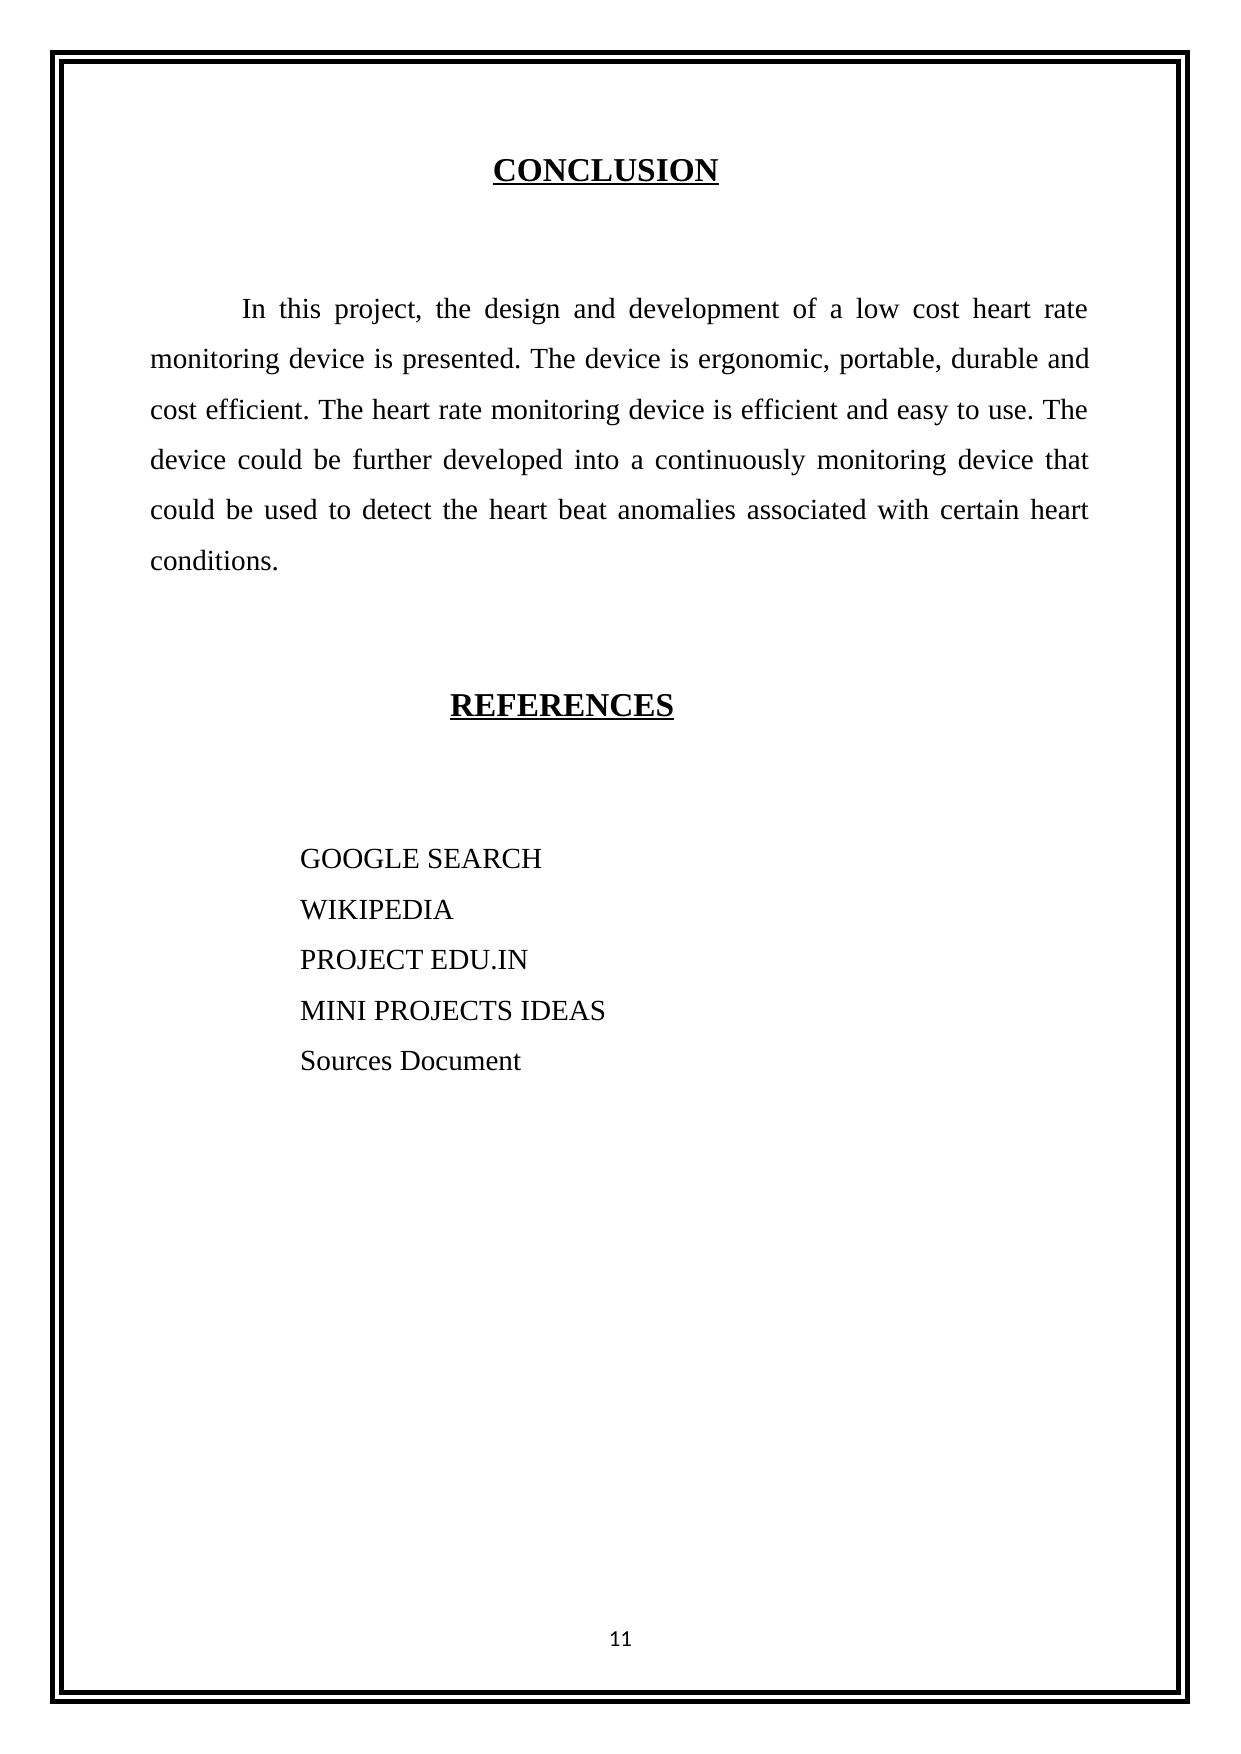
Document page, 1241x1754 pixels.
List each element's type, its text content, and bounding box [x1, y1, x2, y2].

list WIKIPEDIA [300, 892, 1090, 926]
list GOOGLE SEARCH [300, 842, 1090, 875]
text REFERENCES [150, 685, 1090, 723]
list MINI PROJECTS IDEAS [300, 993, 1090, 1026]
list PROJECT EDU.IN [300, 942, 1090, 976]
text CONCLUSION [150, 150, 1090, 188]
text In this project, the design and development of a low cost heart rate monitoring device is presented. The device is ergonomic, portable, durable and cost efficient. The heart rate monitoring device is efficient and easy to use. The device could be further developed into a continuously monitoring device that could be used to detect the heart beat anomalies associated with certain heart conditions. [150, 291, 1090, 576]
list Sources Document [300, 1043, 1090, 1076]
